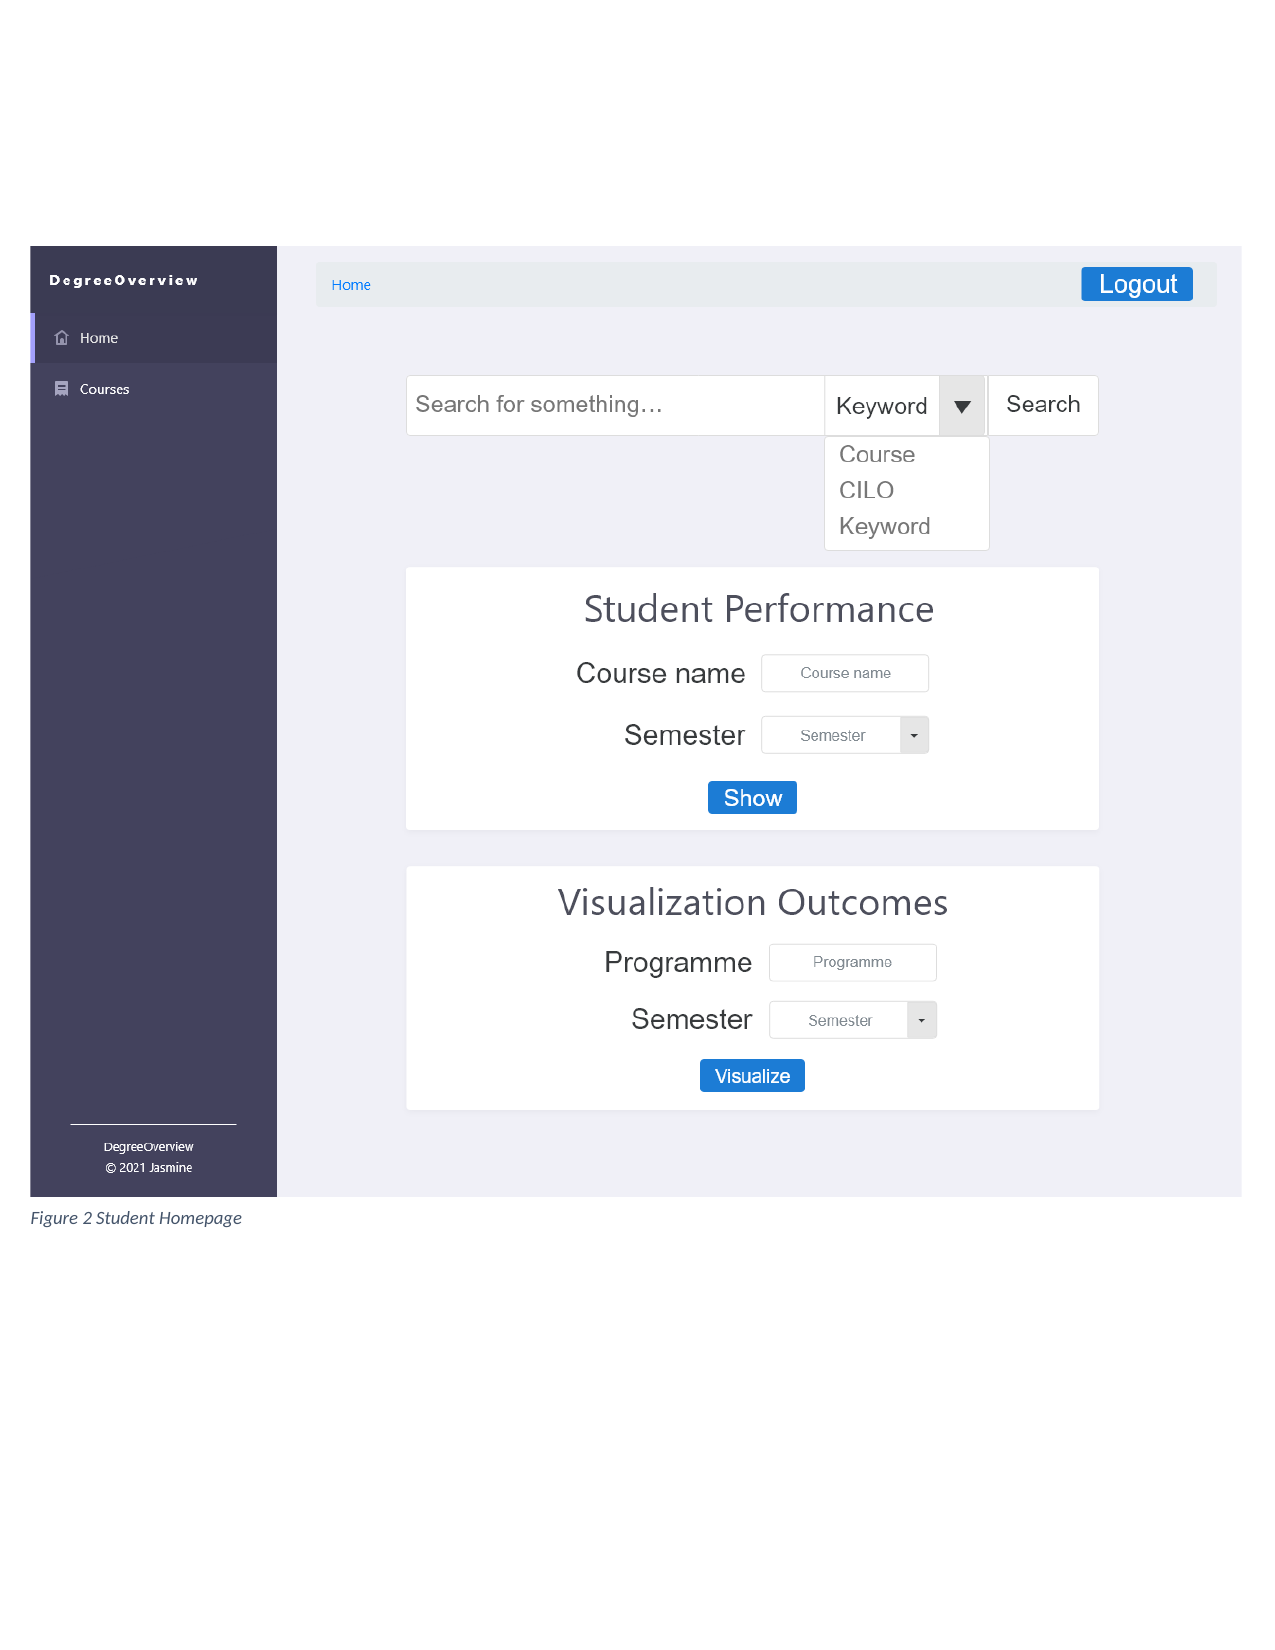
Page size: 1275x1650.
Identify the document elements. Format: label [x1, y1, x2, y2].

picture [30, 246, 1242, 1197]
